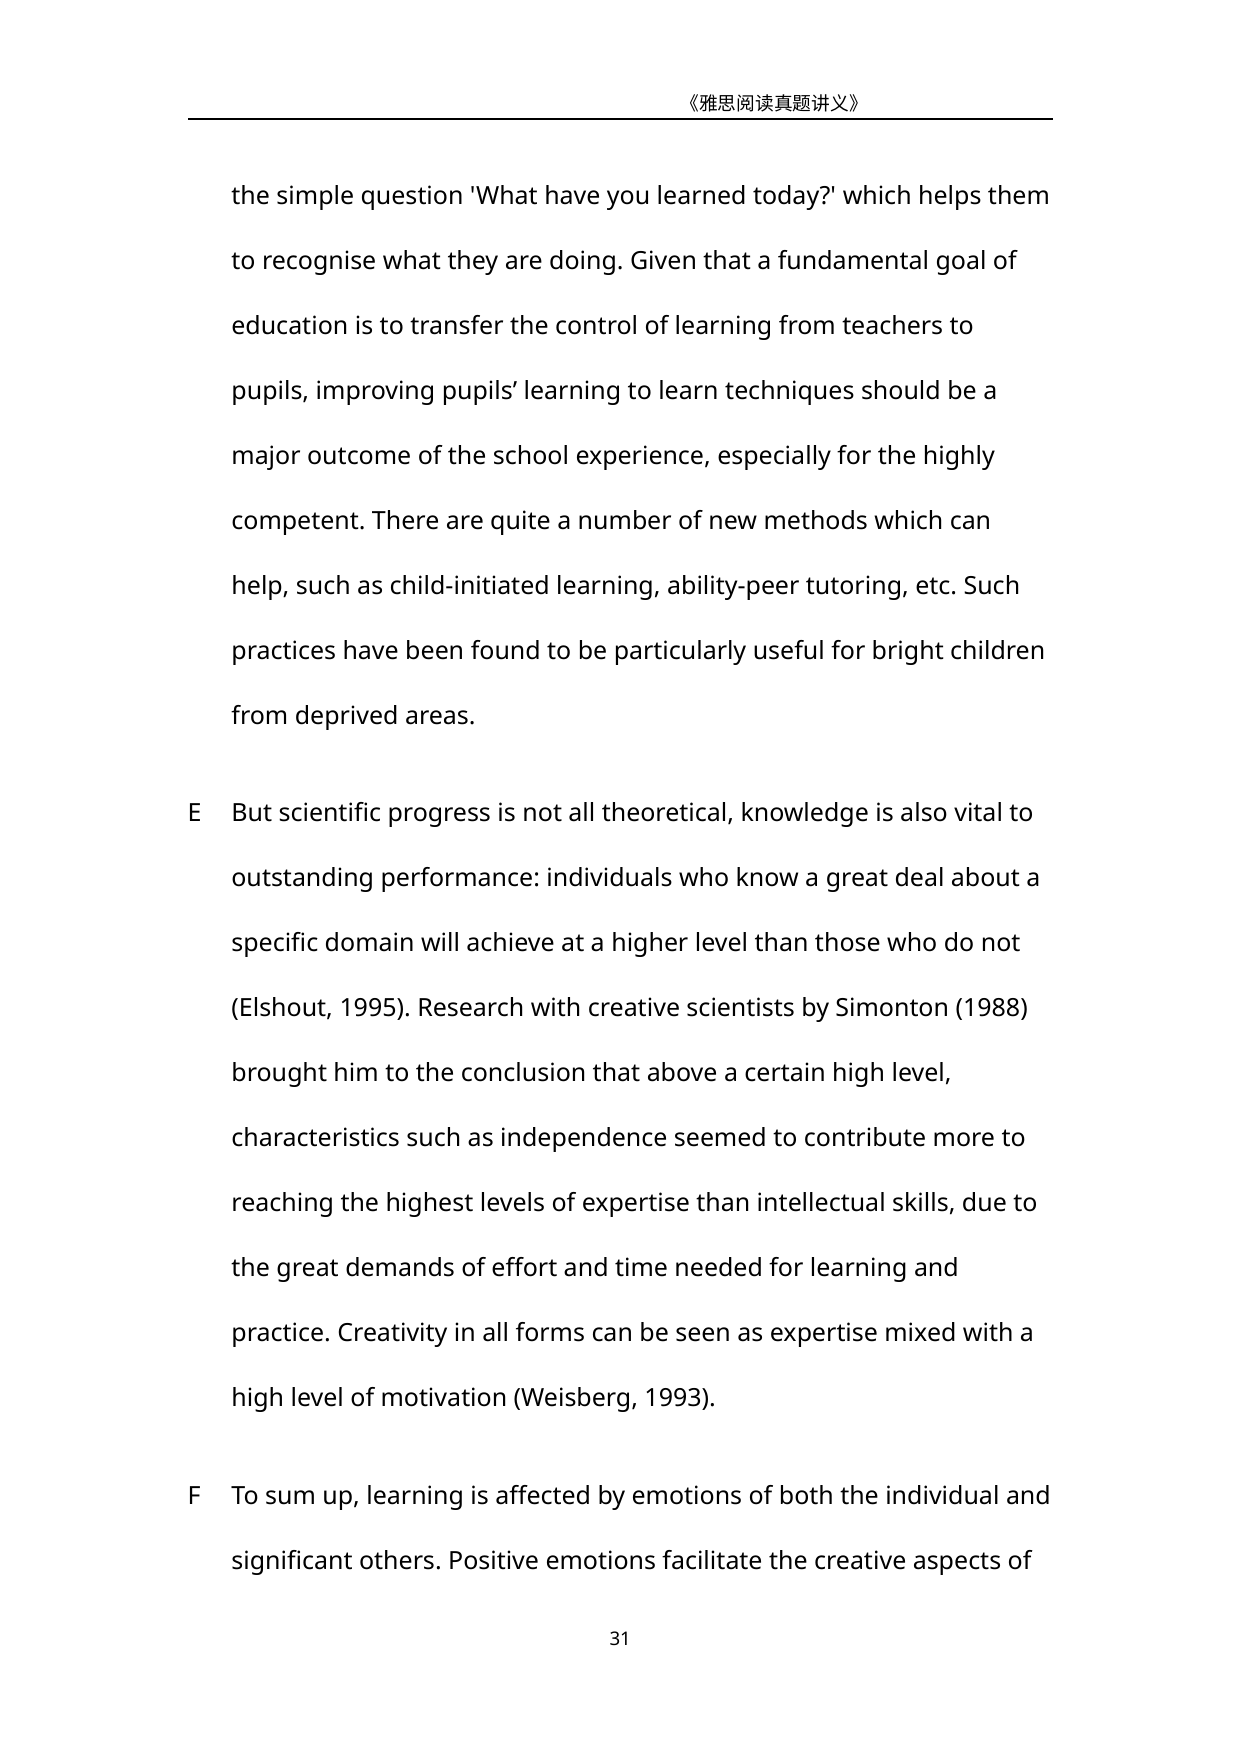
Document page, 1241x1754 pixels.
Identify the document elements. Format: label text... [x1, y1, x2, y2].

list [187, 1462, 1053, 1592]
list But scientific progress is not all theoretical, knowledge is also vital to outstanding performance: individuals who know a great deal about a specific domain will achieve at a higher level than those who do not (Elshout, 1995). Research with creative scientists by Simonton (1988) brought him to the conclusion that above a certain high level, characteristics such as independence seemed to contribute more to reaching the highest levels of expertise than intellectual skills, due to the great demands of effort and time needed for learning and practice. Creativity in all forms can be seen as expertise mixed with a high level of motivation (Weisberg, 1993). [187, 779, 1053, 1429]
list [187, 162, 1053, 747]
